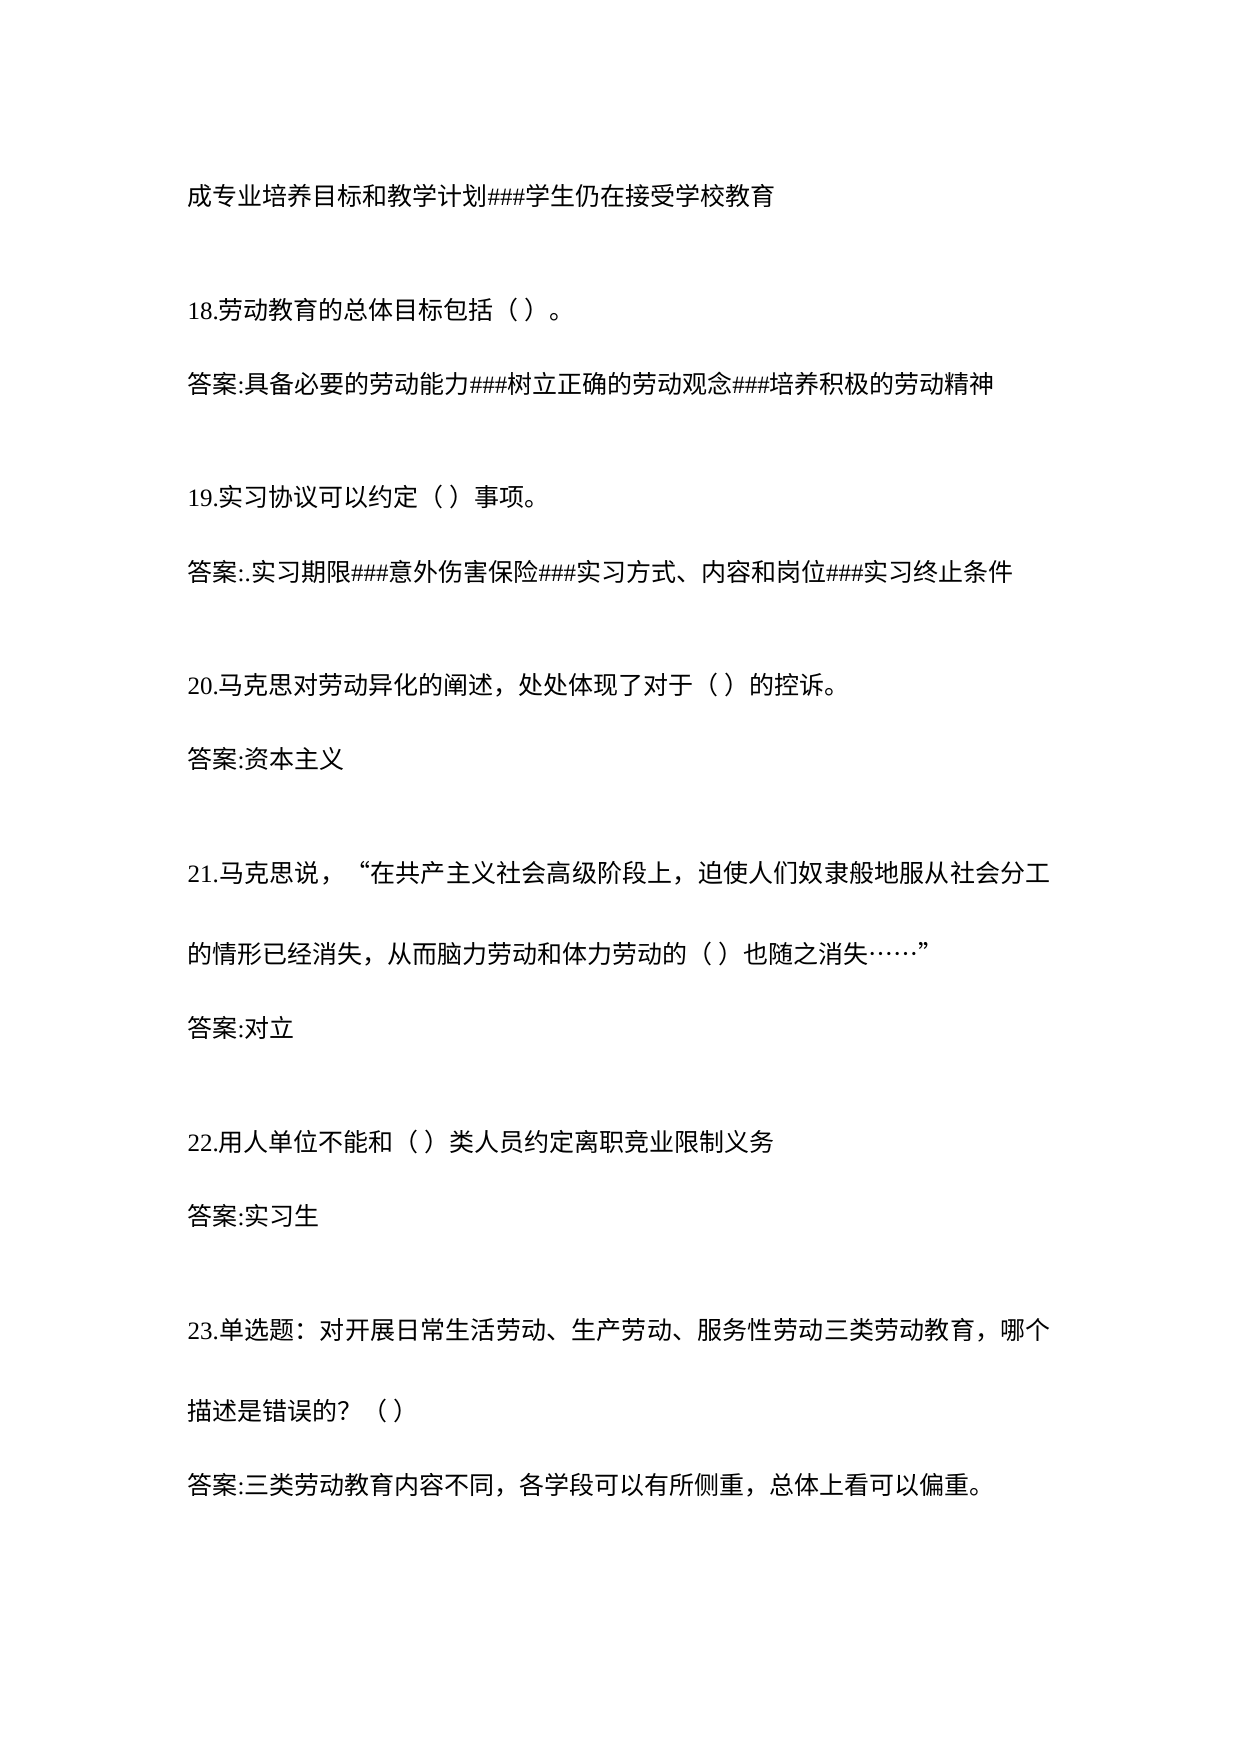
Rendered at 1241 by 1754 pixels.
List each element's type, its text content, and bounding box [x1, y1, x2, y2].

text 答案:对立 [187, 994, 1053, 1059]
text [187, 162, 1053, 227]
text 21.马克思说，“在共产主义社会高级阶段上，迫使人们奴隶般地服从社会分工的情形已经消失，从而脑力劳动和体力劳动的（ ）也随之消失……” [187, 839, 1053, 985]
text 答案:三类劳动教育内容不同，各学段可以有所侧重，总体上看可以偏重。 [187, 1451, 1053, 1516]
text 19.实习协议可以约定（ ）事项。 [187, 463, 1053, 528]
text 18.劳动教育的总体目标包括（ ）。 [187, 276, 1053, 341]
text 20.马克思对劳动异化的阐述，处处体现了对于（ ）的控诉。 [187, 651, 1053, 716]
text 答案:资本主义 [187, 725, 1053, 790]
text 答案:具备必要的劳动能力###树立正确的劳动观念###培养积极的劳动精神 [187, 350, 1053, 415]
text 22.用人单位不能和（ ）类人员约定离职竞业限制义务 [187, 1108, 1053, 1173]
text 答案:实习生 [187, 1182, 1053, 1247]
text 答案:.实习期限###意外伤害保险###实习方式、内容和岗位###实习终止条件 [187, 538, 1053, 603]
text 23.单选题：对开展日常生活劳动、生产劳动、服务性劳动三类劳动教育，哪个描述是错误的？（ ） [187, 1296, 1053, 1442]
